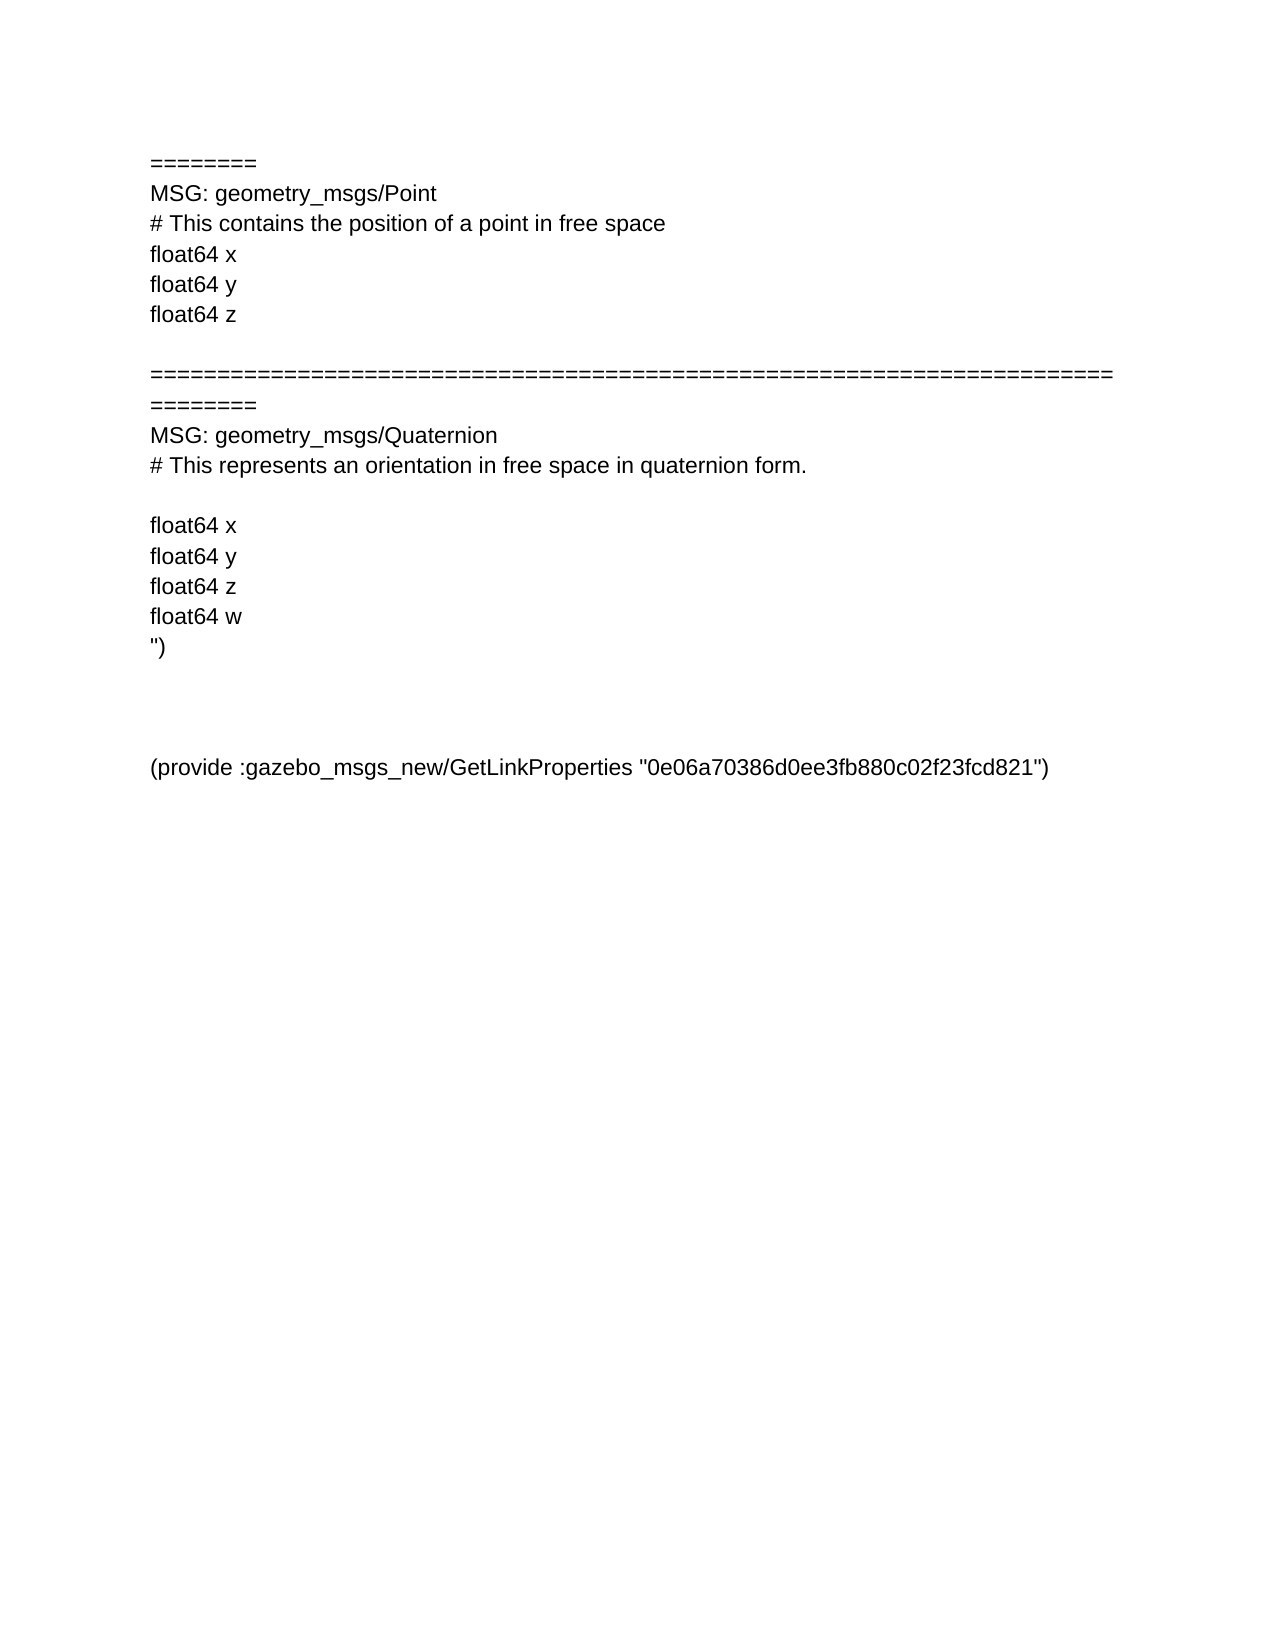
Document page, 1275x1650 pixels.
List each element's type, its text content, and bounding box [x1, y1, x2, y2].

text float64 x [150, 512, 1125, 539]
text float64 z [150, 301, 1125, 327]
text float64 y [150, 271, 1125, 297]
text float64 x [150, 241, 1125, 267]
text float64 w [150, 603, 1125, 629]
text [150, 150, 1125, 176]
text float64 z [150, 573, 1125, 599]
text ") [150, 633, 1125, 660]
text # This contains the position of a point in free space [150, 210, 1125, 237]
text # This represents an orientation in free space in quaternion form. [150, 452, 1125, 478]
text MSG: geometry_msgs/Quaternion [150, 422, 1125, 448]
text MSG: geometry_msgs/Point [150, 180, 1125, 207]
text ================================================================================ [150, 361, 1125, 418]
text float64 y [150, 543, 1125, 569]
text (provide :gazebo_msgs_new/GetLinkProperties "0e06a70386d0ee3fb880c02f23fcd821") [150, 754, 1125, 781]
